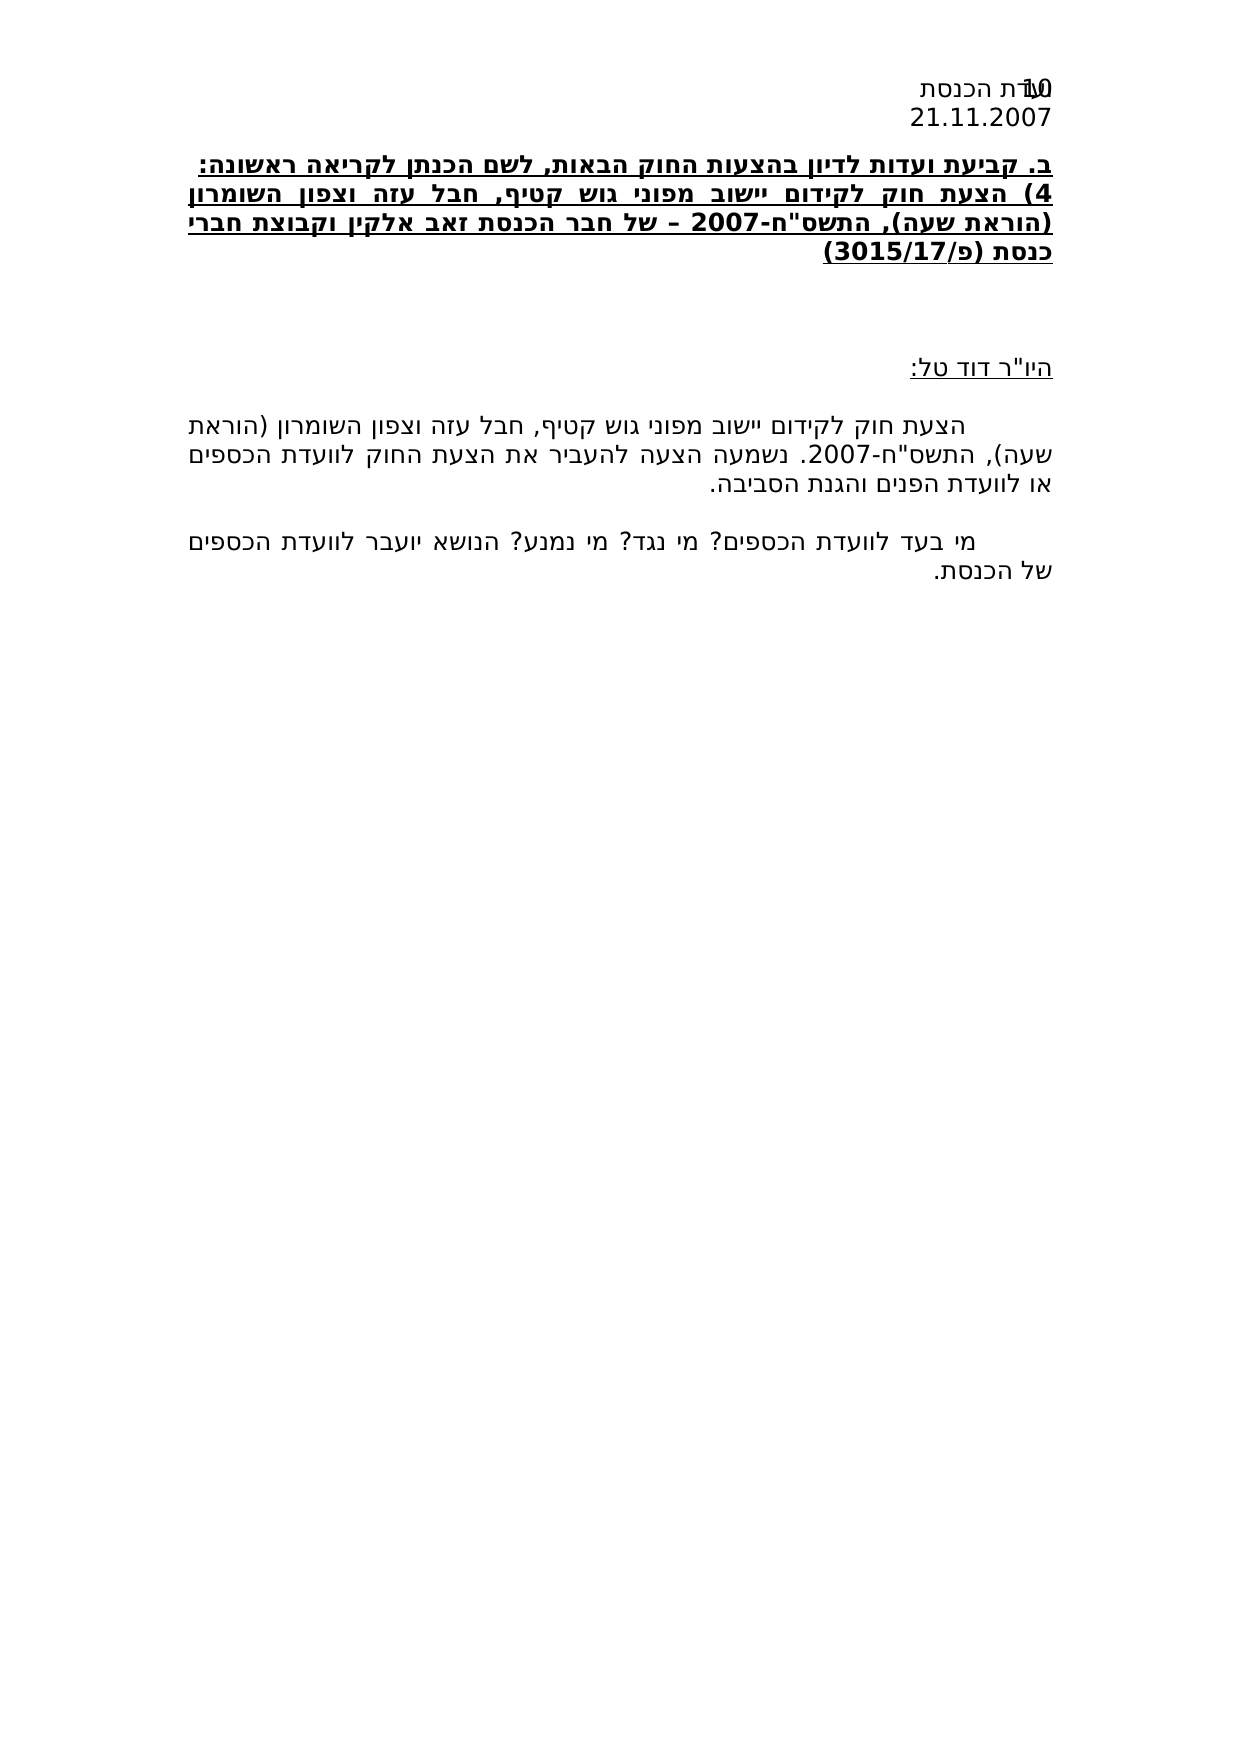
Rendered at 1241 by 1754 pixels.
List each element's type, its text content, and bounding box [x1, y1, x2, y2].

text ב. קביעת ועדות לדיון בהצעות החוק הבאות, לשם הכנתן לקריאה ראשונה: [187, 150, 1053, 179]
text 4) הצעת חוק לקידום יישוב מפוני גוש קטיף, חבל עזה וצפון השומרון (הוראת שעה), התשס"ח-2007 – של חבר הכנסת זאב אלקין וקבוצת חברי כנסת (פ/3015/17) [187, 205, 1053, 233]
text מי בעד לוועדת הכספים? מי נגד? מי נמנע? הנושא יועבר לוועדת הכספים של הכנסת. [187, 527, 1053, 585]
text היו"ר דוד טל: [187, 353, 1053, 382]
text 4) הצעת חוק לקידום יישוב מפוני גוש קטיף, חבל עזה וצפון השומרון (הוראת שעה), התשס"ח-2007 – של חבר הכנסת זאב אלקין וקבוצת חברי כנסת (פ/3015/17) [187, 234, 1053, 267]
text 4) הצעת חוק לקידום יישוב מפוני גוש קטיף, חבל עזה וצפון השומרון (הוראת שעה), התשס"ח-2007 – של חבר הכנסת זאב אלקין וקבוצת חברי כנסת (פ/3015/17) [187, 179, 1053, 204]
text הצעת חוק לקידום יישוב מפוני גוש קטיף, חבל עזה וצפון השומרון (הוראת שעה), התשס"ח-2007. נשמעה הצעה להעביר את הצעת החוק לוועדת הכספים או לוועדת הפנים והגנת הסביבה. [187, 411, 1053, 498]
